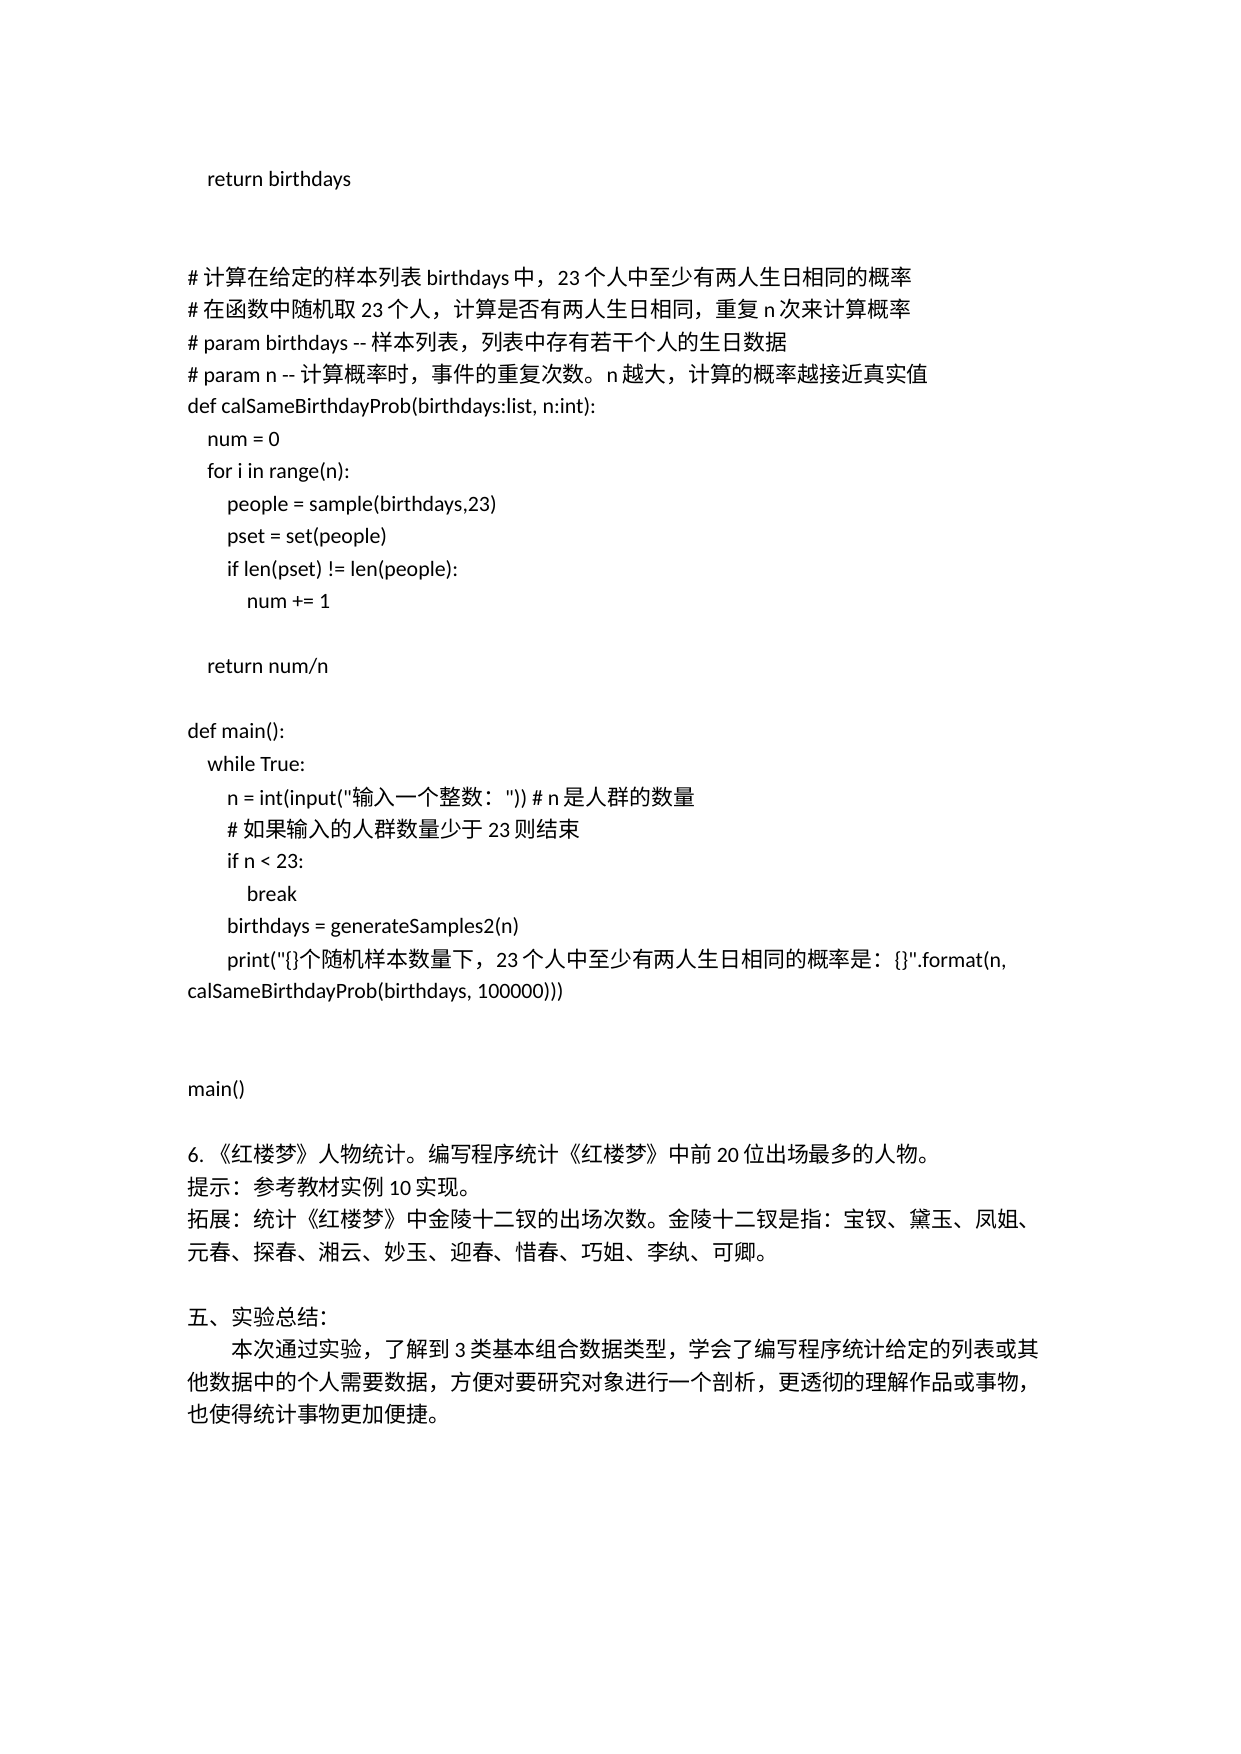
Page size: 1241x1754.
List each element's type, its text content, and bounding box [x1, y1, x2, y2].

text # 如果输入的人群数量少于23则结束 [187, 812, 1053, 844]
list 本次通过实验，了解到3类基本组合数据类型，学会了编写程序统计给定的列表或其他数据中的个人需要数据，方便对要研究对象进行一个剖析，更透彻的理解作品或事物，也使得统计事物更加便捷。 [187, 1332, 1053, 1429]
text for i in range(n): [187, 454, 1053, 487]
text return birthdays [187, 162, 1053, 194]
text 6. 《红楼梦》人物统计。编写程序统计《红楼梦》中前20位出场最多的人物。 [187, 1137, 1053, 1169]
text # param n -- 计算概率时，事件的重复次数。n越大，计算的概率越接近真实值 [187, 357, 1053, 389]
text break [187, 877, 1053, 909]
list 实验总结： [187, 1299, 1053, 1332]
text def calSameBirthdayProb(birthdays:list, n:int): [187, 389, 1053, 422]
text n = int(input("输入一个整数：")) # n是人群的数量 [187, 779, 1053, 812]
text return num/n [187, 649, 1053, 682]
text print("{}个随机样本数量下，23个人中至少有两人生日相同的概率是：{}".format(n, calSameBirthdayProb(birthdays, 100000))) [187, 942, 1053, 1007]
text # param birthdays -- 样本列表，列表中存有若干个人的生日数据 [187, 324, 1053, 357]
text num = 0 [187, 422, 1053, 454]
text # 计算在给定的样本列表birthdays中，23个人中至少有两人生日相同的概率 [187, 259, 1053, 292]
text num += 1 [187, 584, 1053, 617]
text def main(): [187, 714, 1053, 747]
text main() [187, 1072, 1053, 1104]
text people = sample(birthdays,23) [187, 487, 1053, 519]
text birthdays = generateSamples2(n) [187, 909, 1053, 942]
text 提示：参考教材实例10实现。 [187, 1169, 1053, 1202]
text # 在函数中随机取23个人，计算是否有两人生日相同，重复n次来计算概率 [187, 292, 1053, 324]
text while True: [187, 747, 1053, 779]
text if len(pset) != len(people): [187, 552, 1053, 584]
text 拓展：统计《红楼梦》中金陵十二钗的出场次数。金陵十二钗是指：宝钗、黛玉、凤姐、元春、探春、湘云、妙玉、迎春、惜春、巧姐、李纨、可卿。 [187, 1202, 1053, 1267]
text pset = set(people) [187, 519, 1053, 552]
text if n < 23: [187, 844, 1053, 877]
